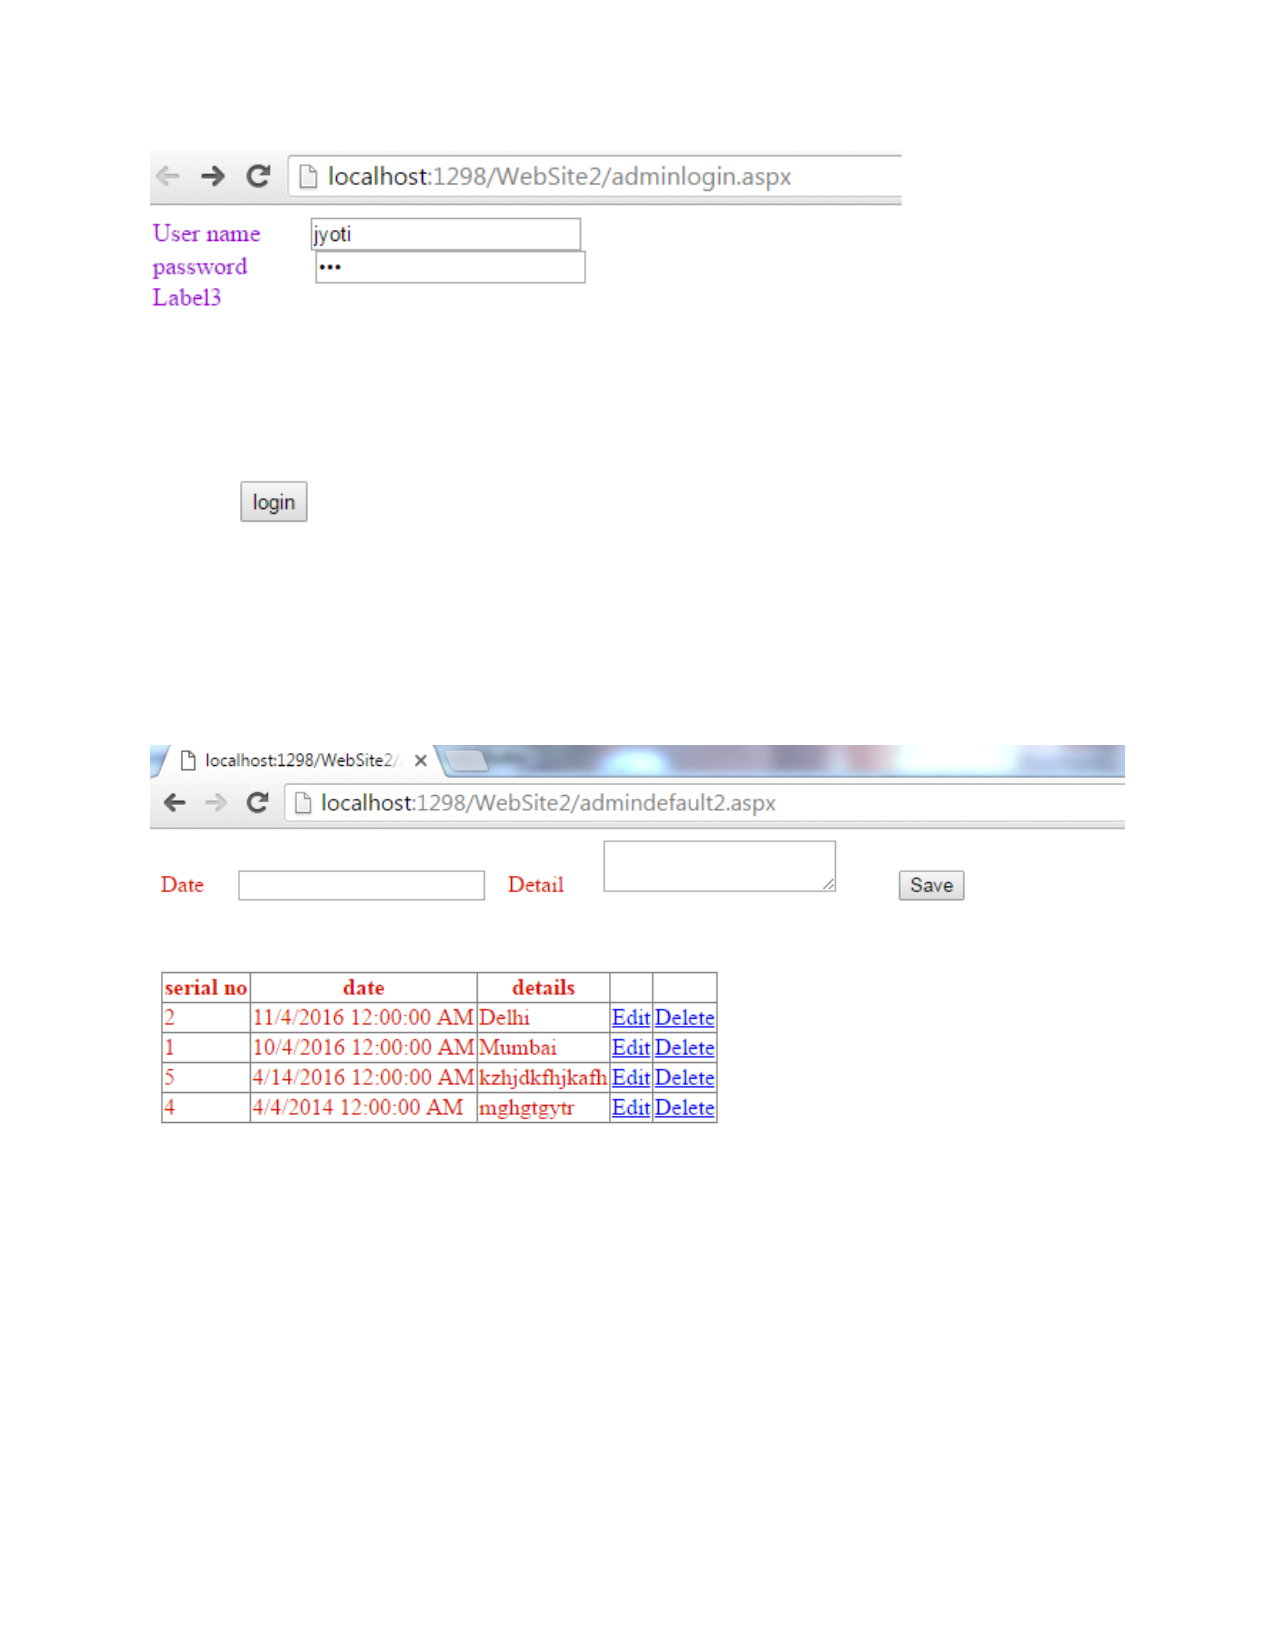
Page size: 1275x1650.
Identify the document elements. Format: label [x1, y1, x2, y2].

picture [150, 150, 902, 668]
picture [150, 745, 1125, 1232]
